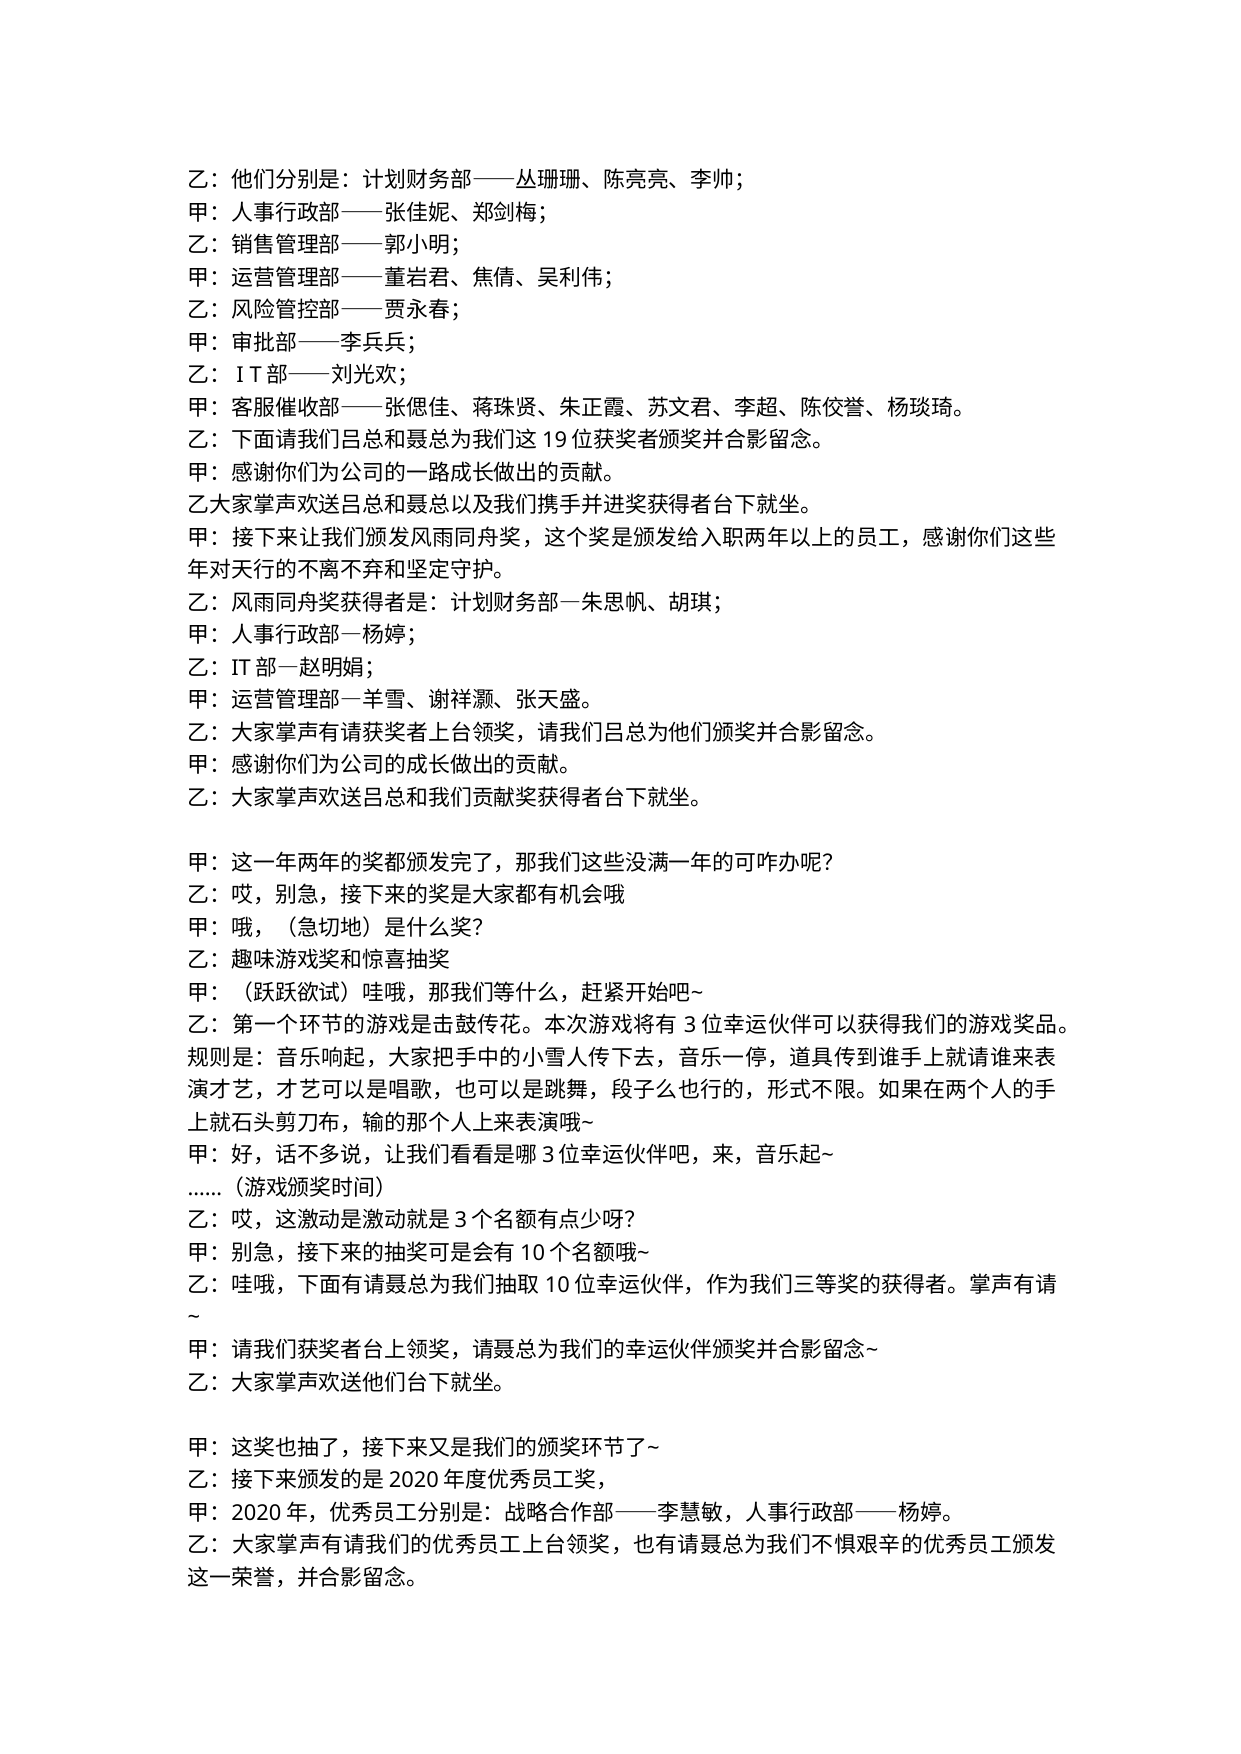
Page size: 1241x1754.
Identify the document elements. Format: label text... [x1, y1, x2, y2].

text 乙：销售管理部——郭小明； [187, 227, 1059, 259]
text 乙：第一个环节的游戏是击鼓传花。本次游戏将有3位幸运伙伴可以获得我们的游戏奖品。规则是：音乐响起，大家把手中的小雪人传下去，音乐一停，道具传到谁手上就请谁来表演才艺，才艺可以是唱歌，也可以是跳舞，段子么也行的，形式不限。如果在两个人的手上就石头剪刀布，输的那个人上来表演哦~ [187, 1007, 1059, 1137]
text 乙：大家掌声欢送吕总和我们贡献奖获得者台下就坐。 [187, 779, 1059, 812]
text 甲：别急，接下来的抽奖可是会有10个名额哦~ [187, 1234, 1059, 1267]
text 乙：哇哦，下面有请聂总为我们抽取10位幸运伙伴，作为我们三等奖的获得者。掌声有请~ [187, 1267, 1059, 1332]
text 甲：感谢你们为公司的成长做出的贡献。 [187, 747, 1059, 779]
text 乙：下面请我们吕总和聂总为我们这19位获奖者颁奖并合影留念。 [187, 422, 1059, 454]
text 甲：感谢你们为公司的一路成长做出的贡献。 [187, 454, 1059, 487]
text 乙：大家掌声有请我们的优秀员工上台领奖，也有请聂总为我们不惧艰辛的优秀员工颁发这一荣誉，并合影留念。 [187, 1527, 1059, 1592]
text 甲：人事行政部—杨婷； [187, 617, 1059, 649]
text 乙：风险管控部——贾永春； [187, 292, 1059, 324]
text 乙大家掌声欢送吕总和聂总以及我们携手并进奖获得者台下就坐。 [187, 487, 1059, 519]
text 乙：IT部—赵明娟； [187, 649, 1059, 682]
text 甲：运营管理部—羊雪、谢祥灏、张天盛。 [187, 682, 1059, 714]
text 甲：哦，（急切地）是什么奖？ [187, 909, 1059, 942]
text 甲：接下来让我们颁发风雨同舟奖，这个奖是颁发给入职两年以上的员工，感谢你们这些年对天行的不离不弃和坚定守护。 [187, 519, 1059, 584]
text 甲：人事行政部——张佳妮、郑剑梅； [187, 194, 1059, 227]
text 乙： I T部——刘光欢； [187, 357, 1059, 389]
text 乙：哎，这激动是激动就是3个名额有点少呀？ [187, 1202, 1059, 1234]
text 乙：风雨同舟奖获得者是：计划财务部—朱思帆、胡琪； [187, 584, 1059, 617]
text 甲：运营管理部——董岩君、焦倩、吴利伟； [187, 259, 1059, 292]
text 甲：请我们获奖者台上领奖，请聂总为我们的幸运伙伴颁奖并合影留念~ [187, 1332, 1059, 1364]
text 甲：2020年，优秀员工分别是：战略合作部——李慧敏，人事行政部——杨婷。 [187, 1494, 1059, 1527]
text 甲：（跃跃欲试）哇哦，那我们等什么，赶紧开始吧~ [187, 974, 1059, 1007]
text 乙：大家掌声有请获奖者上台领奖，请我们吕总为他们颁奖并合影留念。 [187, 714, 1059, 747]
text 乙：大家掌声欢送他们台下就坐。 [187, 1364, 1059, 1397]
text 甲：好，话不多说，让我们看看是哪3位幸运伙伴吧，来，音乐起~ [187, 1137, 1059, 1169]
text 甲：这奖也抽了，接下来又是我们的颁奖环节了~ [187, 1429, 1059, 1462]
text 乙：接下来颁发的是2020年度优秀员工奖， [187, 1462, 1059, 1494]
text 乙：哎，别急，接下来的奖是大家都有机会哦 [187, 877, 1059, 909]
text 乙：他们分别是：计划财务部——丛珊珊、陈亮亮、李帅； [187, 162, 1059, 194]
text 甲：这一年两年的奖都颁发完了，那我们这些没满一年的可咋办呢？ [187, 844, 1059, 877]
text 甲：审批部——李兵兵； [187, 324, 1059, 357]
text ……（游戏颁奖时间） [187, 1169, 1059, 1202]
text 甲：客服催收部——张偲佳、蒋珠贤、朱正霞、苏文君、李超、陈佼誉、杨琰琦。 [187, 389, 1059, 422]
text 乙：趣味游戏奖和惊喜抽奖 [187, 942, 1059, 974]
